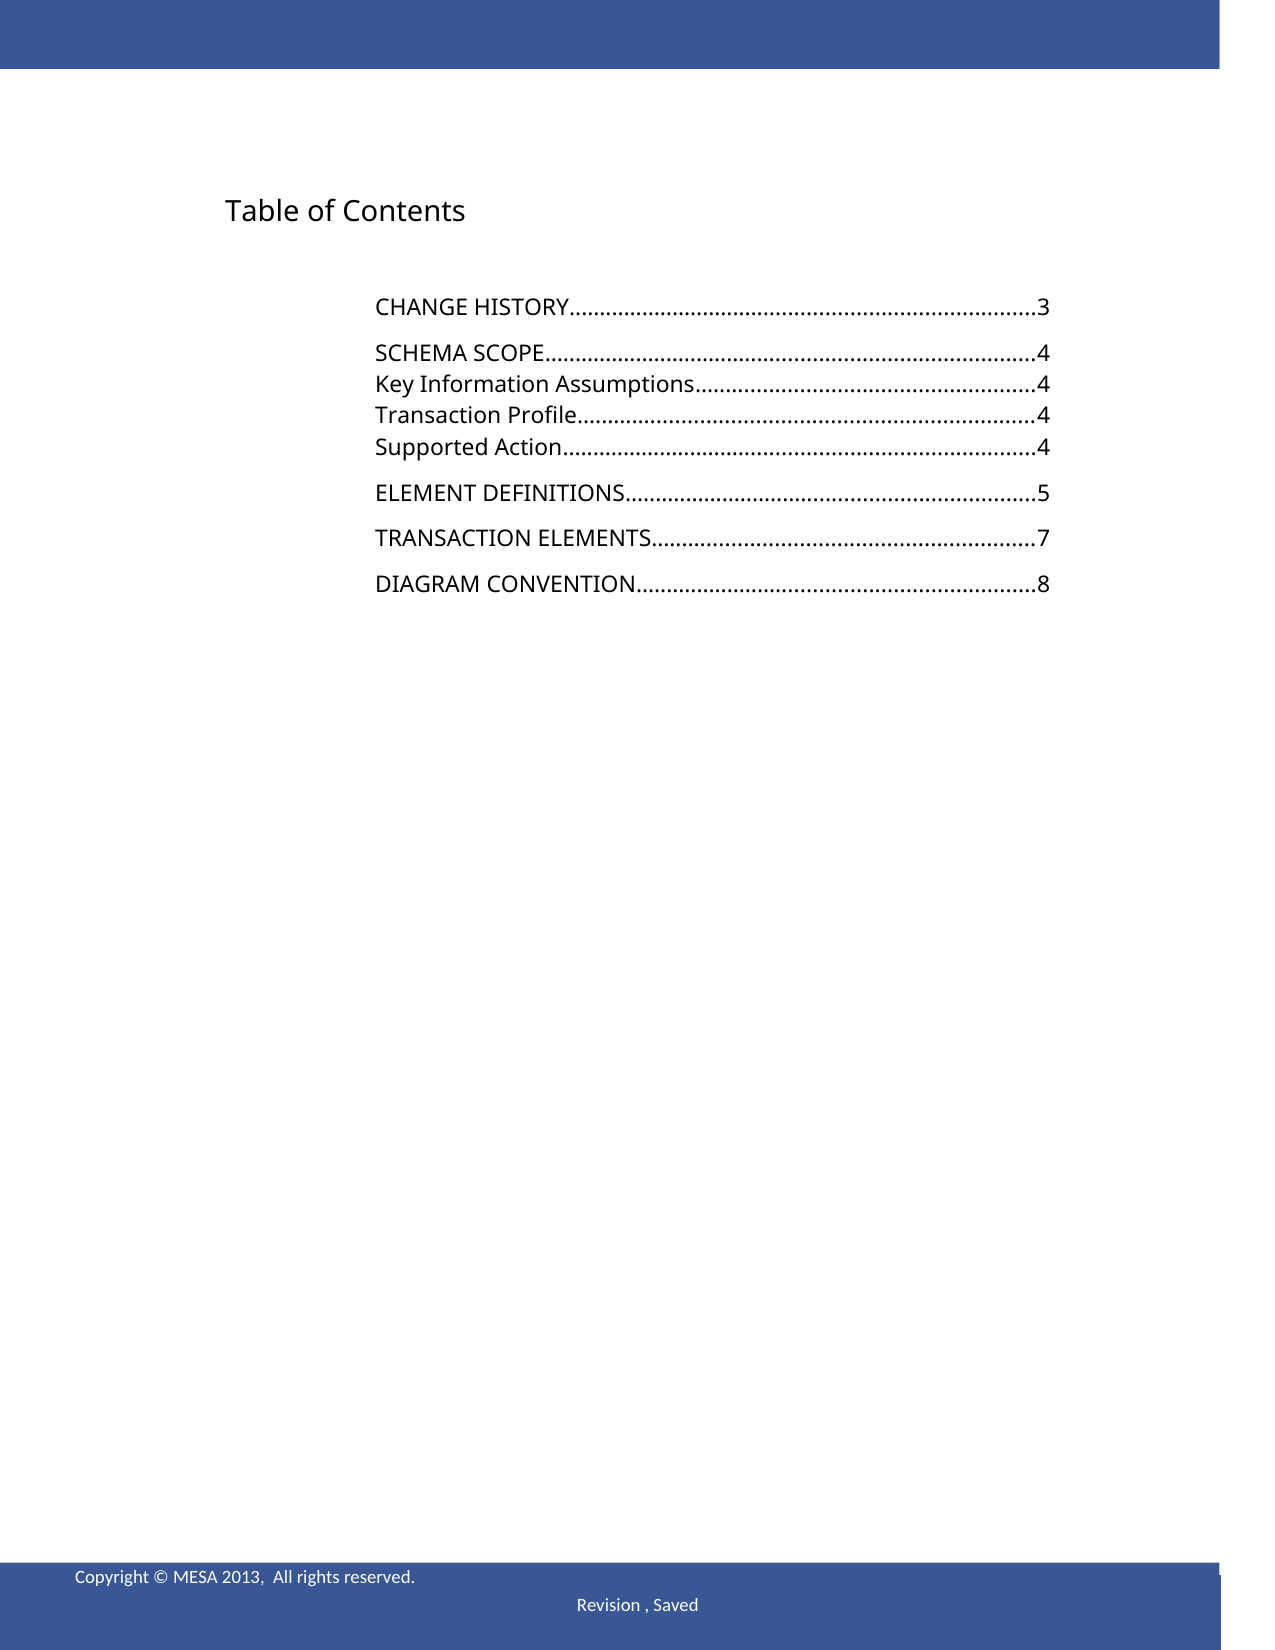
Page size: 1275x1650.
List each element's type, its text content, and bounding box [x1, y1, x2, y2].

text Change history 3 [375, 291, 1200, 322]
text Supported Action 4 [375, 430, 1200, 461]
text Schema Scope 4 [375, 336, 1200, 368]
text Transaction Profile 4 [375, 399, 1200, 430]
text Table of Contents [225, 191, 1200, 230]
text Transaction Elements 7 [375, 522, 1200, 553]
text Element Definitions 5 [375, 476, 1200, 507]
text Key Information Assumptions 4 [375, 368, 1200, 399]
text Diagram Convention 8 [375, 568, 1200, 599]
